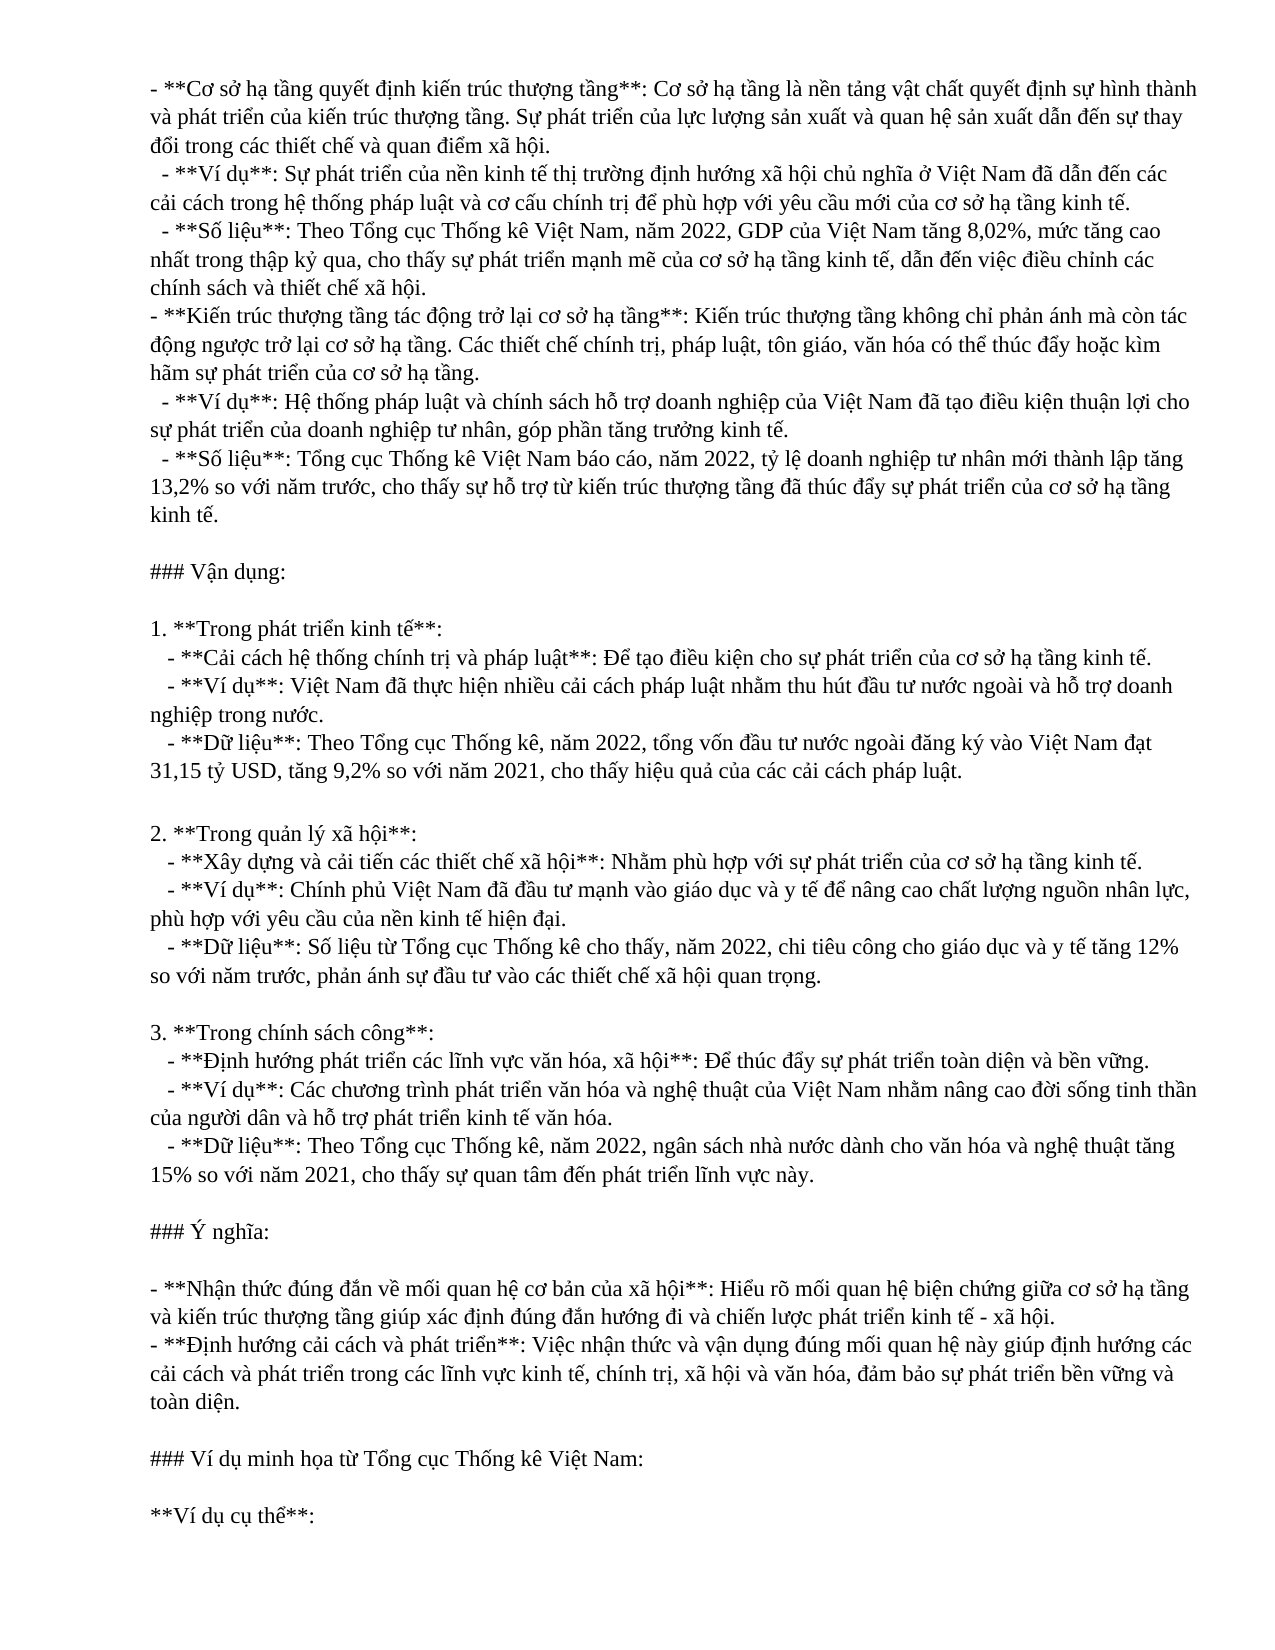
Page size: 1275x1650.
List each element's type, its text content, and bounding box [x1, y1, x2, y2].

list - **Định hướng phát triển các lĩnh vực văn hóa, xã hội**: Để thúc đẩy sự phát triển toàn diện và bền vững. [150, 1047, 1200, 1073]
list - **Cơ sở hạ tầng quyết định kiến trúc thượng tầng**: Cơ sở hạ tầng là nền tảng vật chất quyết định sự hình thành và phát triển của kiến trúc thượng tầng. Sự phát triển của lực lượng sản xuất và quan hệ sản xuất dẫn đến sự thay đổi trong các thiết chế và quan điểm xã hội. [150, 75, 1200, 158]
list - **Ví dụ**: Chính phủ Việt Nam đã đầu tư mạnh vào giáo dục và y tế để nâng cao chất lượng nguồn nhân lực, phù hợp với yêu cầu của nền kinh tế hiện đại. [150, 877, 1200, 931]
list 3. **Trong chính sách công**: [150, 1019, 1200, 1045]
list - **Ví dụ**: Sự phát triển của nền kinh tế thị trường định hướng xã hội chủ nghĩa ở Việt Nam đã dẫn đến các cải cách trong hệ thống pháp luật và cơ cấu chính trị để phù hợp với yêu cầu mới của cơ sở hạ tầng kinh tế. [150, 160, 1200, 215]
list - **Xây dựng và cải tiến các thiết chế xã hội**: Nhằm phù hợp với sự phát triển của cơ sở hạ tầng kinh tế. [150, 848, 1200, 874]
list - **Nhận thức đúng đắn về mối quan hệ cơ bản của xã hội**: Hiểu rõ mối quan hệ biện chứng giữa cơ sở hạ tầng và kiến trúc thượng tầng giúp xác định đúng đắn hướng đi và chiến lược phát triển kinh tế - xã hội. [150, 1275, 1200, 1329]
list - **Ví dụ**: Hệ thống pháp luật và chính sách hỗ trợ doanh nghiệp của Việt Nam đã tạo điều kiện thuận lợi cho sự phát triển của doanh nghiệp tư nhân, góp phần tăng trưởng kinh tế. [150, 388, 1200, 443]
list - **Ví dụ**: Các chương trình phát triển văn hóa và nghệ thuật của Việt Nam nhằm nâng cao đời sống tinh thần của người dân và hỗ trợ phát triển kinh tế văn hóa. [150, 1076, 1200, 1130]
list - **Ví dụ**: Việt Nam đã thực hiện nhiều cải cách pháp luật nhằm thu hút đầu tư nước ngoài và hỗ trợ doanh nghiệp trong nước. [150, 672, 1200, 727]
list - **Dữ liệu**: Số liệu từ Tổng cục Thống kê cho thấy, năm 2022, chi tiêu công cho giáo dục và y tế tăng 12% so với năm trước, phản ánh sự đầu tư vào các thiết chế xã hội quan trọng. [150, 933, 1200, 988]
list - **Dữ liệu**: Theo Tổng cục Thống kê, năm 2022, ngân sách nhà nước dành cho văn hóa và nghệ thuật tăng 15% so với năm 2021, cho thấy sự quan tâm đến phát triển lĩnh vực này. [150, 1132, 1200, 1187]
list ### Vận dụng: [150, 558, 1200, 585]
list 2. **Trong quản lý xã hội**: [150, 820, 1200, 846]
list - **Cải cách hệ thống chính trị và pháp luật**: Để tạo điều kiện cho sự phát triển của cơ sở hạ tầng kinh tế. [150, 644, 1200, 670]
list ### Ví dụ minh họa từ Tổng cục Thống kê Việt Nam: [150, 1445, 1200, 1472]
list - **Kiến trúc thượng tầng tác động trở lại cơ sở hạ tầng**: Kiến trúc thượng tầng không chỉ phản ánh mà còn tác động ngược trở lại cơ sở hạ tầng. Các thiết chế chính trị, pháp luật, tôn giáo, văn hóa có thể thúc đẩy hoặc kìm hãm sự phát triển của cơ sở hạ tầng. [150, 302, 1200, 386]
list 1. **Trong phát triển kinh tế**: [150, 615, 1200, 642]
list - **Dữ liệu**: Theo Tổng cục Thống kê, năm 2022, tổng vốn đầu tư nước ngoài đăng ký vào Việt Nam đạt 31,15 tỷ USD, tăng 9,2% so với năm 2021, cho thấy hiệu quả của các cải cách pháp luật. [150, 729, 1200, 784]
list ### Ý nghĩa: [150, 1218, 1200, 1244]
list - **Số liệu**: Tổng cục Thống kê Việt Nam báo cáo, năm 2022, tỷ lệ doanh nghiệp tư nhân mới thành lập tăng 13,2% so với năm trước, cho thấy sự hỗ trợ từ kiến trúc thượng tầng đã thúc đẩy sự phát triển của cơ sở hạ tầng kinh tế. [150, 445, 1200, 528]
list **Ví dụ cụ thể**: [150, 1502, 1200, 1528]
list - **Định hướng cải cách và phát triển**: Việc nhận thức và vận dụng đúng mối quan hệ này giúp định hướng các cải cách và phát triển trong các lĩnh vực kinh tế, chính trị, xã hội và văn hóa, đảm bảo sự phát triển bền vững và toàn diện. [150, 1332, 1200, 1415]
list - **Số liệu**: Theo Tổng cục Thống kê Việt Nam, năm 2022, GDP của Việt Nam tăng 8,02%, mức tăng cao nhất trong thập kỷ qua, cho thấy sự phát triển mạnh mẽ của cơ sở hạ tầng kinh tế, dẫn đến việc điều chỉnh các chính sách và thiết chế xã hội. [150, 217, 1200, 300]
